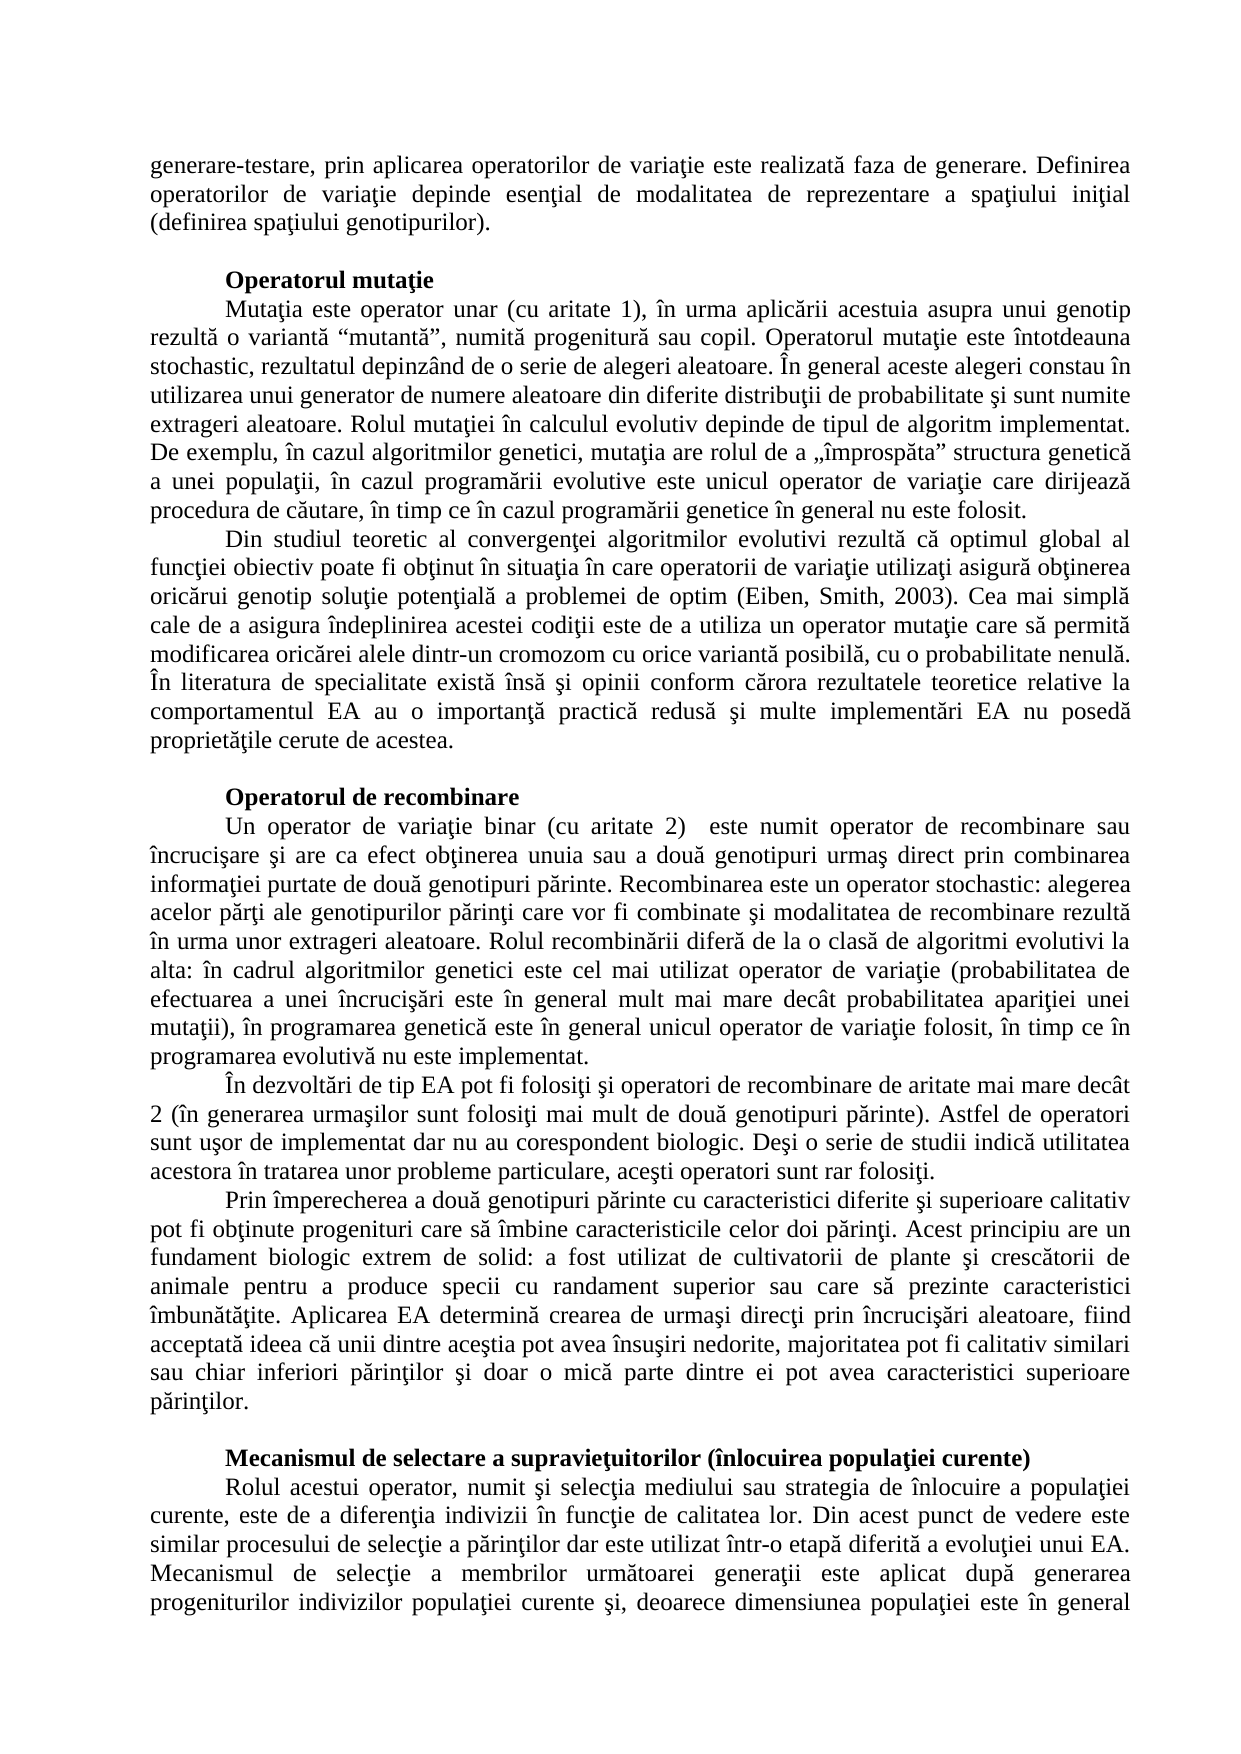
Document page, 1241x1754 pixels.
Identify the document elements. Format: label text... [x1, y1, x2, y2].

text Operatorul de recombinare [150, 782, 1132, 811]
text Mutaţia este operator unar (cu aritate 1), în urma aplicării acestuia asupra unui genotip rezultă o variantă “mutantă”, numită progenitură sau copil. Operatorul mutaţie este întotdeauna stochastic, rezultatul depinzând de o serie de alegeri aleatoare. În general aceste alegeri constau în utilizarea unui generator de numere aleatoare din diferite distribuţii de probabilitate şi sunt numite extrageri aleatoare. Rolul mutaţiei în calculul evolutiv depinde de tipul de algoritm implementat. De exemplu, în cazul algoritmilor genetici, mutaţia are rolul de a „împrospăta” structura genetică a unei populaţii, în cazul programării evolutive este unicul operator de variaţie care dirijează procedura de căutare, în timp ce în cazul programării genetice în general nu este folosit. [150, 294, 1132, 524]
text Operatorul mutaţie [150, 265, 1132, 294]
text Din studiul teoretic al convergenţei algoritmilor evolutivi rezultă că optimul global al funcţiei obiectiv poate fi obţinut în situaţia în care operatorii de variaţie utilizaţi asigură obţinerea oricărui genotip soluţie potenţială a problemei de optim (Eiben, Smith, 2003). Cea mai simplă cale de a asigura îndeplinirea acestei codiţii este de a utiliza un operator mutaţie care să permită modificarea oricărei alele dintr-un cromozom cu orice variantă posibilă, cu o probabilitate nenulă. În literatura de specialitate există însă şi opinii conform cărora rezultatele teoretice relative la comportamentul EA au o importanţă practică redusă şi multe implementări EA nu posedă proprietăţile cerute de acestea. [150, 524, 1132, 754]
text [150, 1472, 1132, 1616]
text În dezvoltări de tip EA pot fi folosiţi şi operatori de recombinare de aritate mai mare decât 2 (în generarea urmaşilor sunt folosiţi mai mult de două genotipuri părinte). Astfel de operatori sunt uşor de implementat dar nu au corespondent biologic. Deşi o serie de studii indică utilitatea acestora în tratarea unor probleme particulare, aceşti operatori sunt rar folosiţi. [150, 1070, 1132, 1185]
text Un operator de variaţie binar (cu aritate 2) este numit operator de recombinare sau încrucişare şi are ca efect obţinerea unuia sau a două genotipuri urmaş direct prin combinarea informaţiei purtate de două genotipuri părinte. Recombinarea este un operator stochastic: alegerea acelor părţi ale genotipurilor părinţi care vor fi combinate şi modalitatea de recombinare rezultă în urma unor extrageri aleatoare. Rolul recombinării diferă de la o clasă de algoritmi evolutivi la alta: în cadrul algoritmilor genetici este cel mai utilizat operator de variaţie (probabilitatea de efectuarea a unei încrucişări este în general mult mai mare decât probabilitatea apariţiei unei mutaţii), în programarea genetică este în general unicul operator de variaţie folosit, în timp ce în programarea evolutivă nu este implementat. [150, 811, 1132, 1070]
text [150, 150, 1132, 236]
text Prin împerecherea a două genotipuri părinte cu caracteristici diferite şi superioare calitativ pot fi obţinute progenituri care să îmbine caracteristicile celor doi părinţi. Acest principiu are un fundament biologic extrem de solid: a fost utilizat de cultivatorii de plante şi crescătorii de animale pentru a produce specii cu randament superior sau care să prezinte caracteristici îmbunătăţite. Aplicarea EA determină crearea de urmaşi direcţi prin încrucişări aleatoare, fiind acceptată ideea că unii dintre aceştia pot avea însuşiri nedorite, majoritatea pot fi calitativ similari sau chiar inferiori părinţilor şi doar o mică parte dintre ei pot avea caracteristici superioare părinţilor. [150, 1185, 1132, 1415]
text Mecanismul de selectare a supravieţuitorilor (înlocuirea populaţiei curente) [150, 1443, 1132, 1472]
